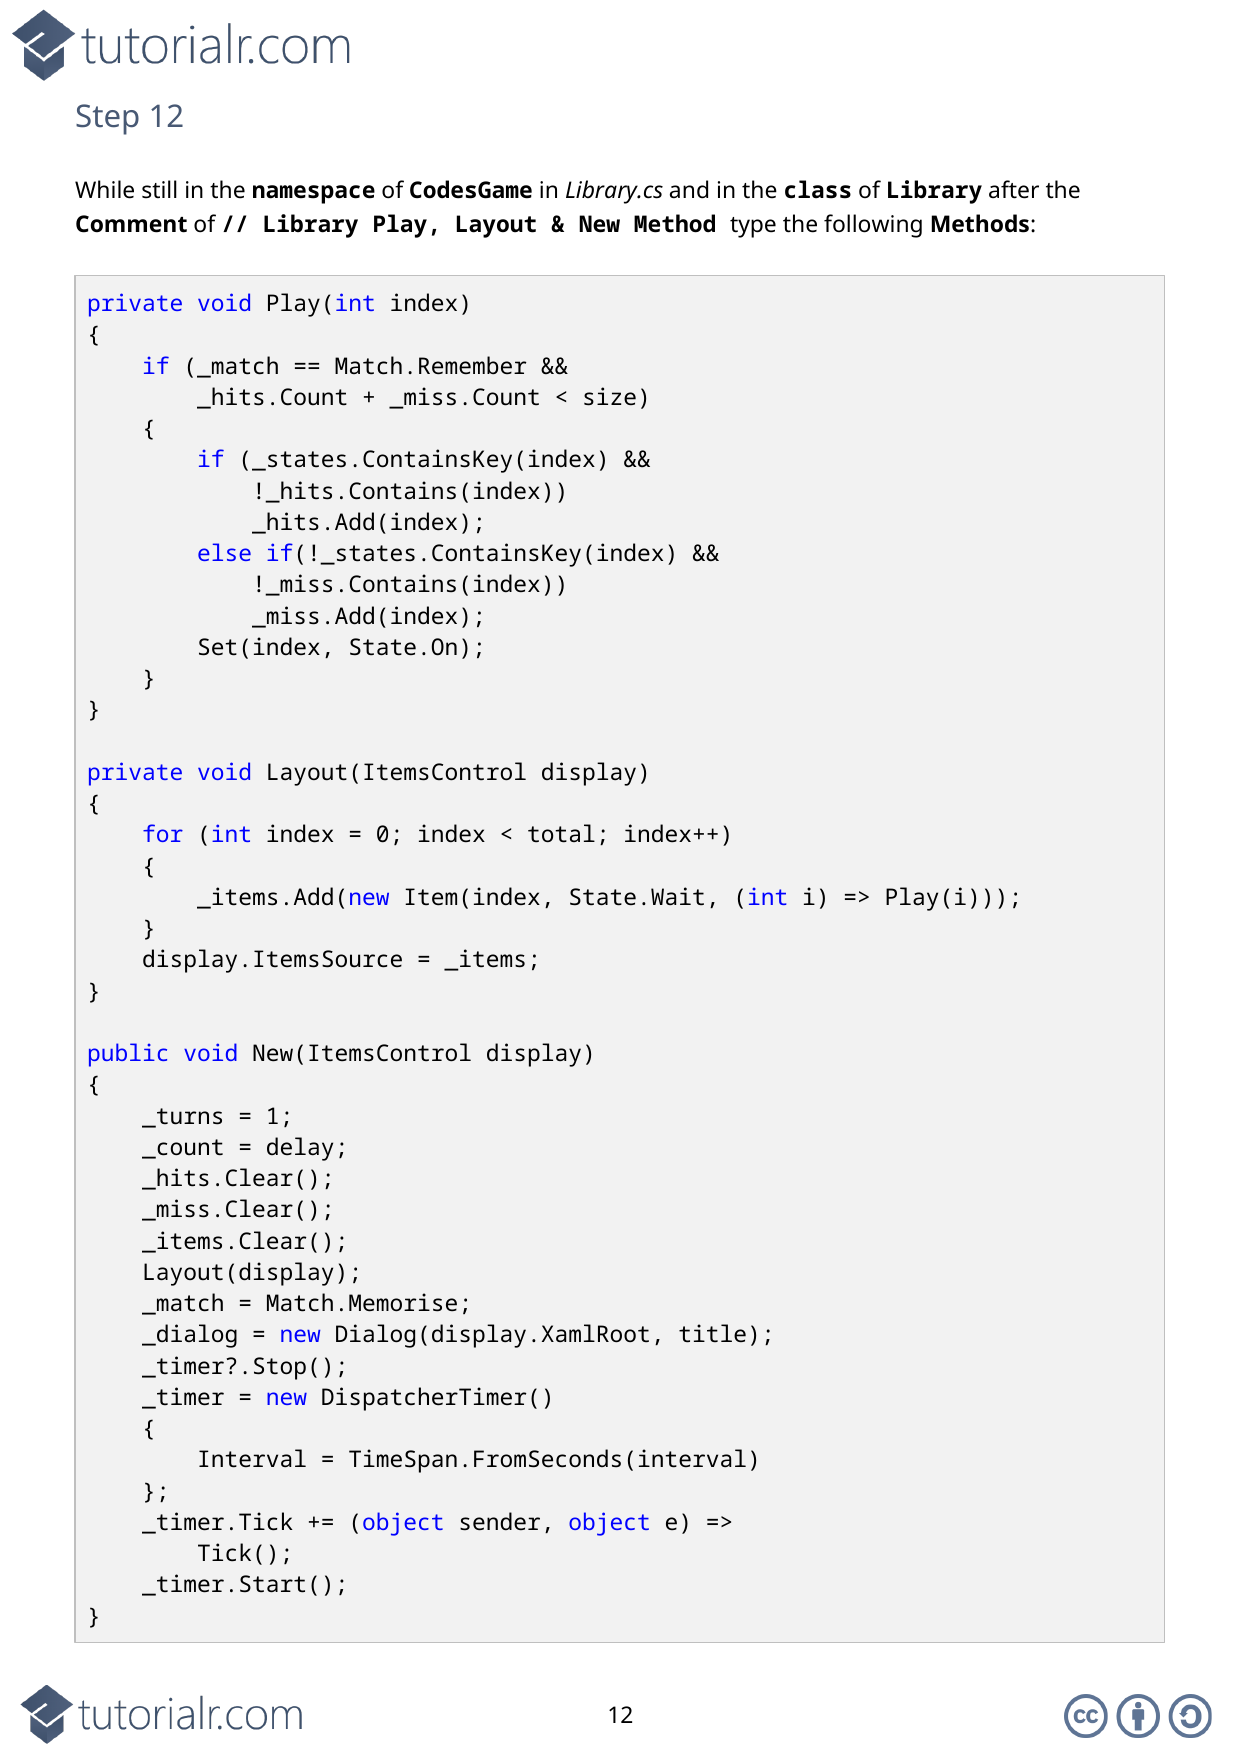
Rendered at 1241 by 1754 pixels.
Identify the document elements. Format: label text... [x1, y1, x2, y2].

picture [8, 9, 363, 81]
picture [17, 1685, 313, 1744]
text While still in the namespace of CodesGame in Library.cs and in the class of Library after the Comment of // Library Play, Layout & New Method type the following Methods: [75, 174, 1165, 239]
subtitle Step 12 [75, 94, 1165, 137]
picture [1064, 1694, 1212, 1738]
